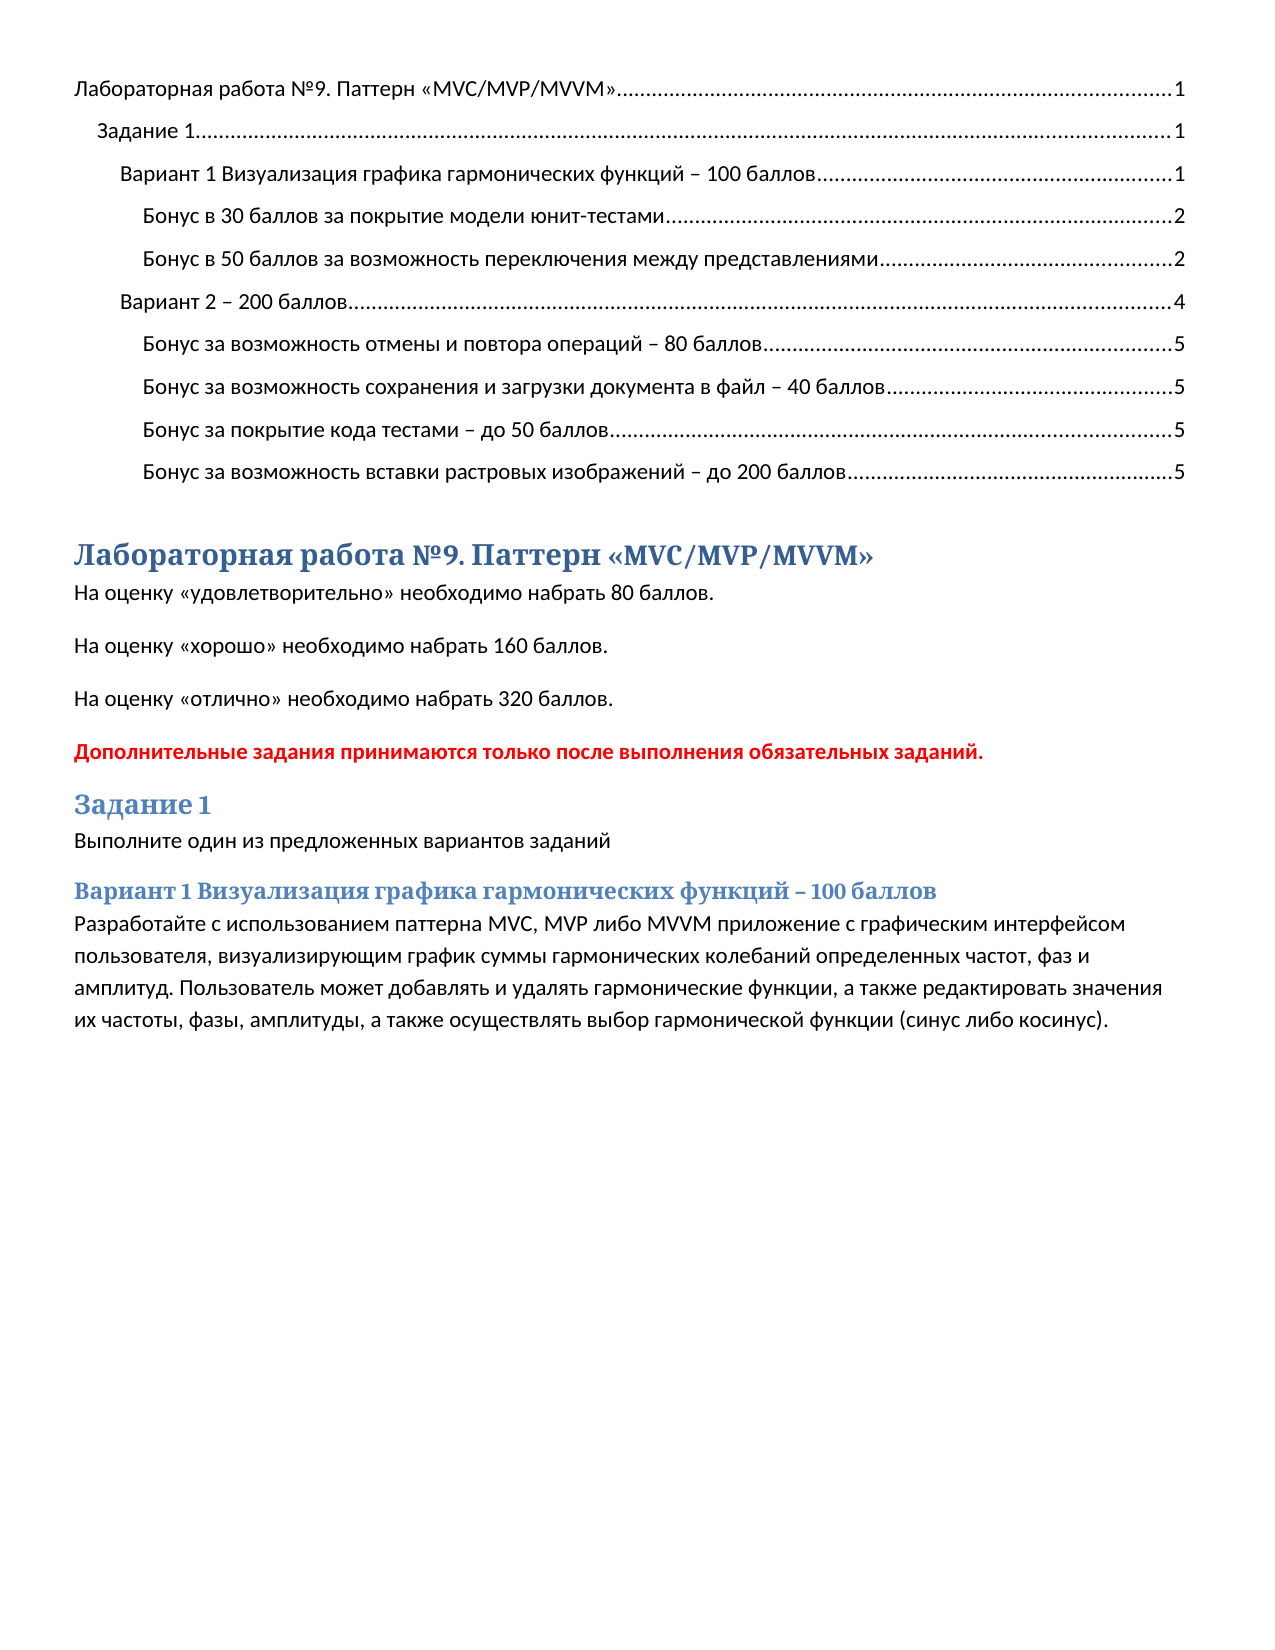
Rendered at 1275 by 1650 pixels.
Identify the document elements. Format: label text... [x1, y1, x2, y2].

text Бонус в 30 баллов за покрытие модели юнит-тестами 2 [143, 202, 1186, 230]
text Бонус в 50 баллов за возможность переключения между представлениями 2 [143, 244, 1186, 272]
subtitle Лабораторная работа №9. Паттерн «MVC/MVP/MVVM» [74, 539, 1186, 573]
text Лабораторная работа №9. Паттерн «MVC/MVP/MVVM» 1 [74, 74, 1186, 102]
text Бонус за возможность сохранения и загрузки документа в файл – 40 баллов 5 [143, 372, 1186, 400]
text На оценку «хорошо» необходимо набрать 160 баллов. [74, 631, 1186, 659]
text На оценку «отлично» необходимо набрать 320 баллов. [74, 684, 1186, 712]
text Дополнительные задания принимаются только после выполнения обязательных заданий. [74, 737, 1186, 765]
text Вариант 1 Визуализация графика гармонических функций – 100 баллов 1 [120, 159, 1186, 187]
text Вариант 2 – 200 баллов 4 [120, 287, 1186, 315]
subtitle Задание 1 [74, 790, 1186, 821]
text Разработайте с использованием паттерна MVC, MVP либо MVVM приложение с графическим интерфейсом пользователя, визуализирующим график суммы гармонических колебаний определенных частот, фаз и амплитуд. Пользователь может добавлять и удалять гармонические функции, а также редактировать значения их частоты, фазы, амплитуды, а также осуществлять выбор гармонической функции (синус либо косинус). [74, 909, 1186, 1034]
text Бонус за возможность вставки растровых изображений – до 200 баллов 5 [143, 457, 1186, 485]
text Бонус за возможность отмены и повтора операций – 80 баллов 5 [143, 329, 1186, 357]
text Задание 1 1 [97, 116, 1186, 144]
subtitle Вариант 1 Визуализация графика гармонических функций – 100 баллов [74, 879, 1186, 905]
text Выполните один из предложенных вариантов заданий [74, 826, 1186, 854]
text На оценку «удовлетворительно» необходимо набрать 80 баллов. [74, 578, 1186, 606]
text Бонус за покрытие кода тестами – до 50 баллов 5 [143, 415, 1186, 443]
